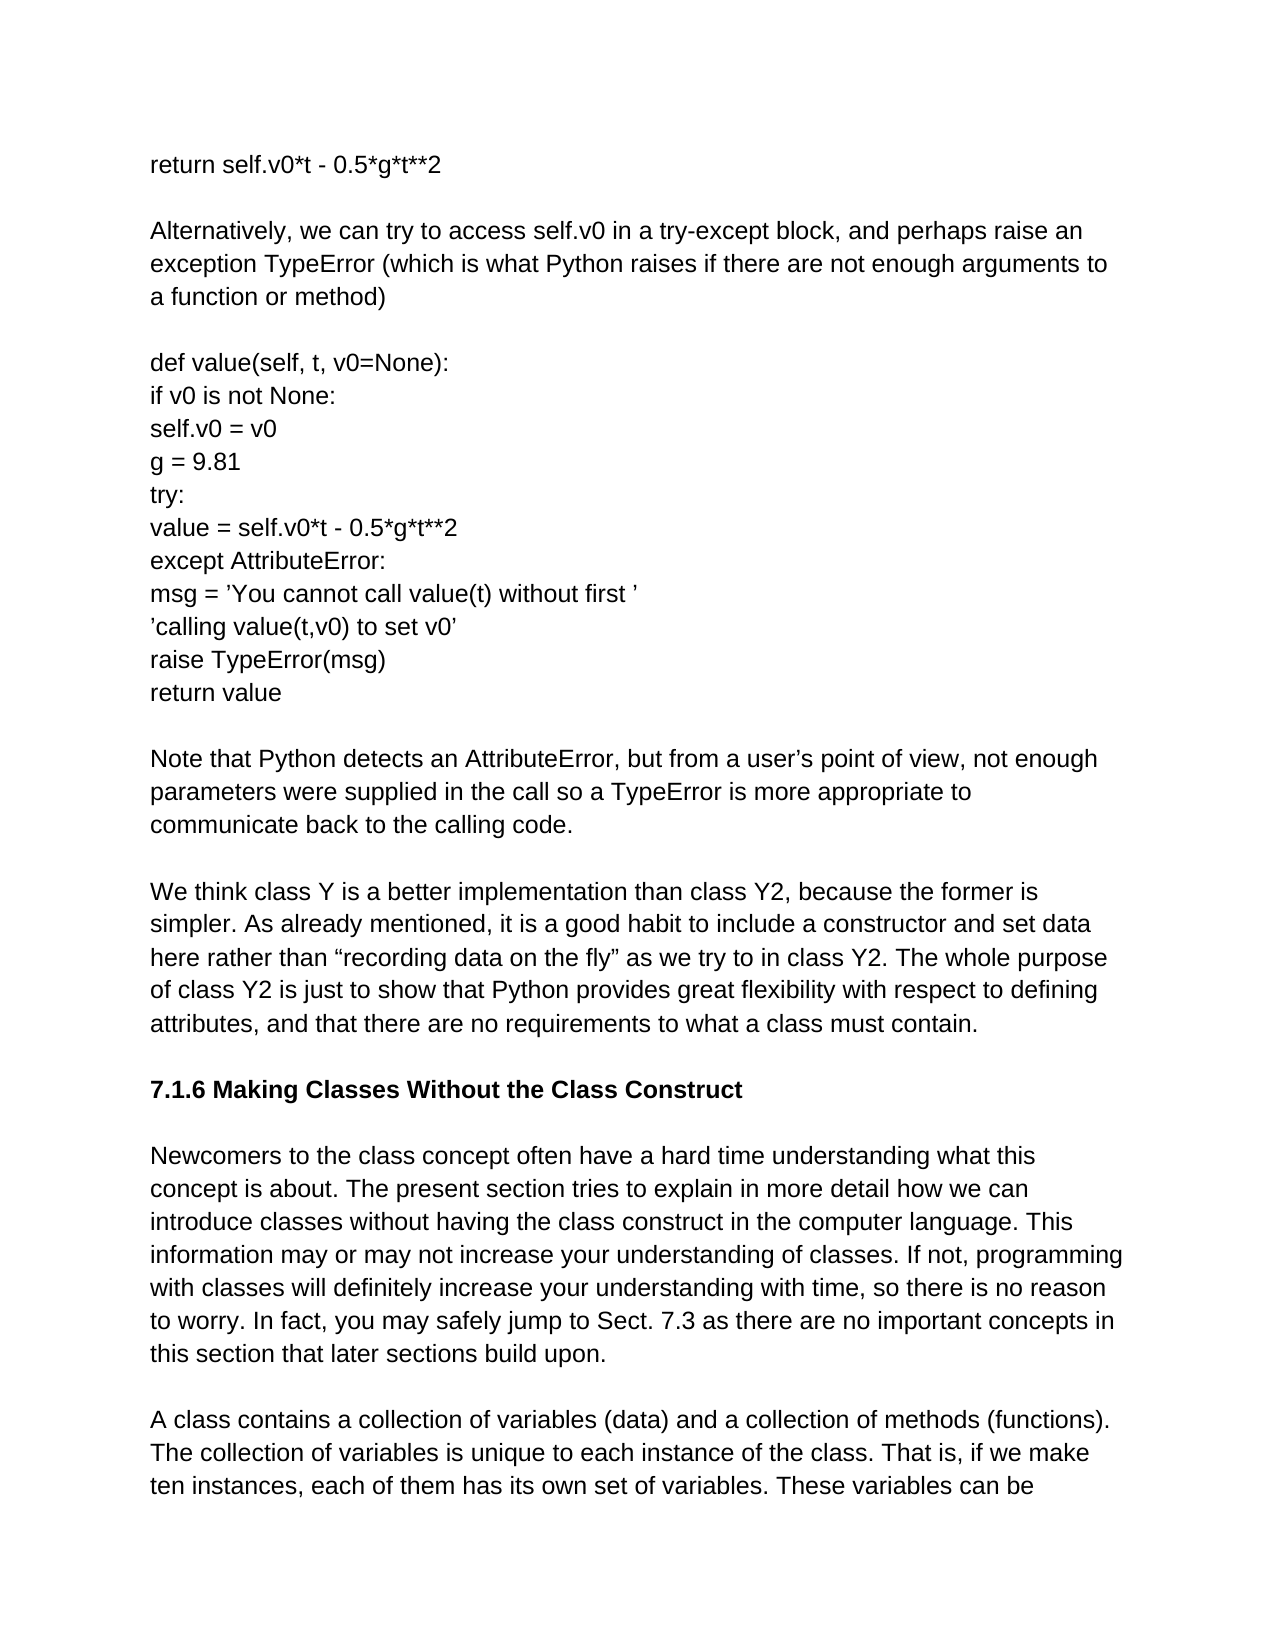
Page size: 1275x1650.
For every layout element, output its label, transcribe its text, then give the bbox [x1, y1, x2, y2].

text Alternatively, we can try to access self.v0 in a try-except block, and perhaps raise an exception TypeError (which is what Python raises if there are not enough arguments to a function or method) [150, 216, 1125, 311]
text return self.v0*t - 0.5*g*t**2 [150, 150, 1125, 179]
text try: [150, 480, 1125, 509]
text 7.1.6 Making Classes Without the Class Construct [150, 1074, 1125, 1103]
text def value(self, t, v0=None): [150, 348, 1125, 377]
text ’calling value(t,v0) to set v0’ [150, 612, 1125, 641]
text We think class Y is a better implementation than class Y2, because the former is simpler. As already mentioned, it is a good habit to include a constructor and set data here rather than “recording data on the fly” as we try to in class Y2. The whole purpose of class Y2 is just to show that Python provides great flexibility with respect to defining attributes, and that there are no requirements to what a class must contain. [150, 876, 1125, 1037]
text if v0 is not None: [150, 381, 1125, 410]
text raise TypeError(msg) [150, 645, 1125, 674]
text return value [150, 678, 1125, 707]
text except AttributeError: [150, 546, 1125, 575]
text value = self.v0*t - 0.5*g*t**2 [150, 513, 1125, 542]
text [150, 1405, 1125, 1499]
text msg = ’You cannot call value(t) without first ’ [150, 579, 1125, 608]
text Newcomers to the class concept often have a hard time understanding what this concept is about. The present section tries to explain in more detail how we can introduce classes without having the class construct in the computer language. This information may or may not increase your understanding of classes. If not, programming with classes will definitely increase your understanding with time, so there is no reason to worry. In fact, you may safely jump to Sect. 7.3 as there are no important concepts in this section that later sections build upon. [150, 1141, 1125, 1367]
text self.v0 = v0 [150, 414, 1125, 443]
text g = 9.81 [150, 447, 1125, 476]
text Note that Python detects an AttributeError, but from a user’s point of view, not enough parameters were supplied in the call so a TypeError is more appropriate to communicate back to the calling code. [150, 744, 1125, 839]
